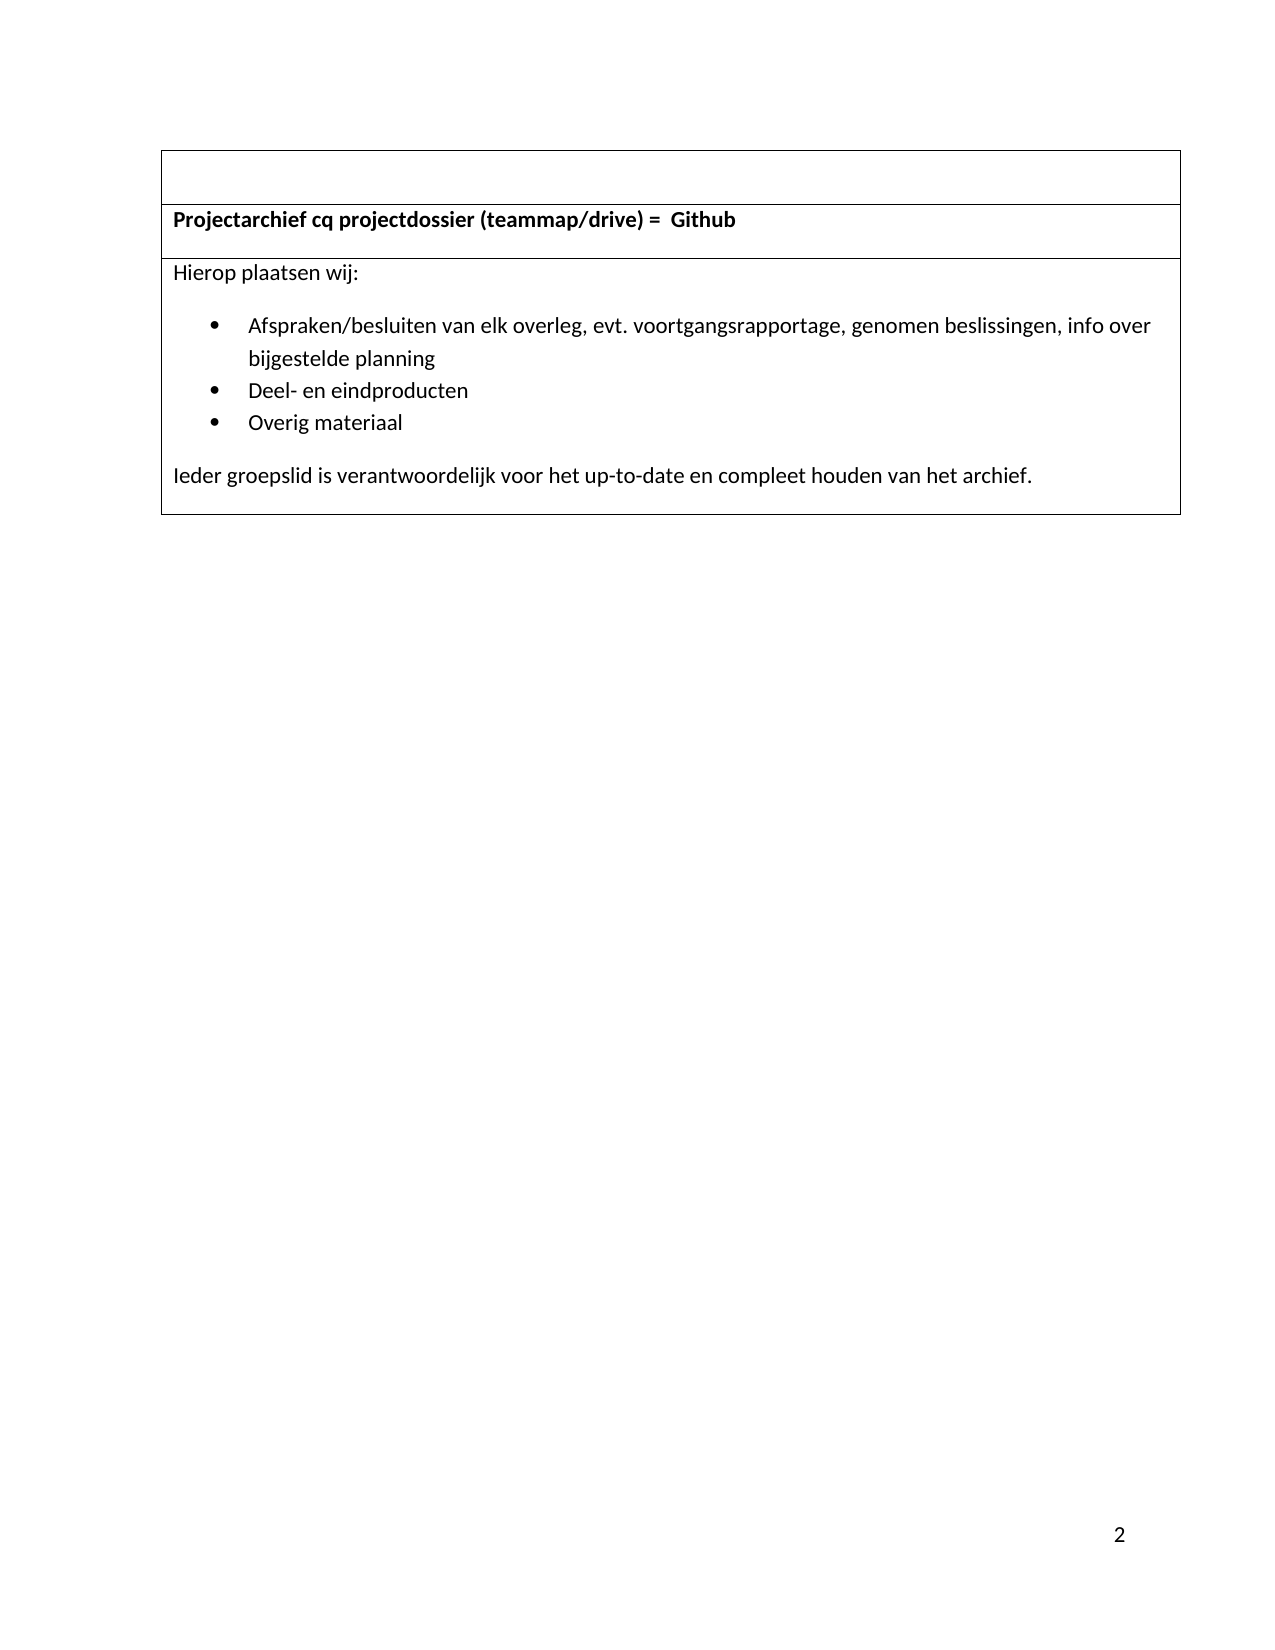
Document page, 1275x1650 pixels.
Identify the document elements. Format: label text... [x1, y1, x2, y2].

table_cell Hierop plaatsen wij: Afspraken/besluiten van elk overleg, evt. voortgangsrapportage, genomen beslissingen, info over bijgestelde planning Deel- en eindproducten Overig materiaal Ieder groepslid is verantwoordelijk voor het up-to-date en compleet houden van het archief. [162, 259, 1180, 514]
table_cell Projectarchief cq projectdossier (teammap/drive) = Github [162, 205, 1180, 257]
table_cell [162, 151, 1180, 204]
